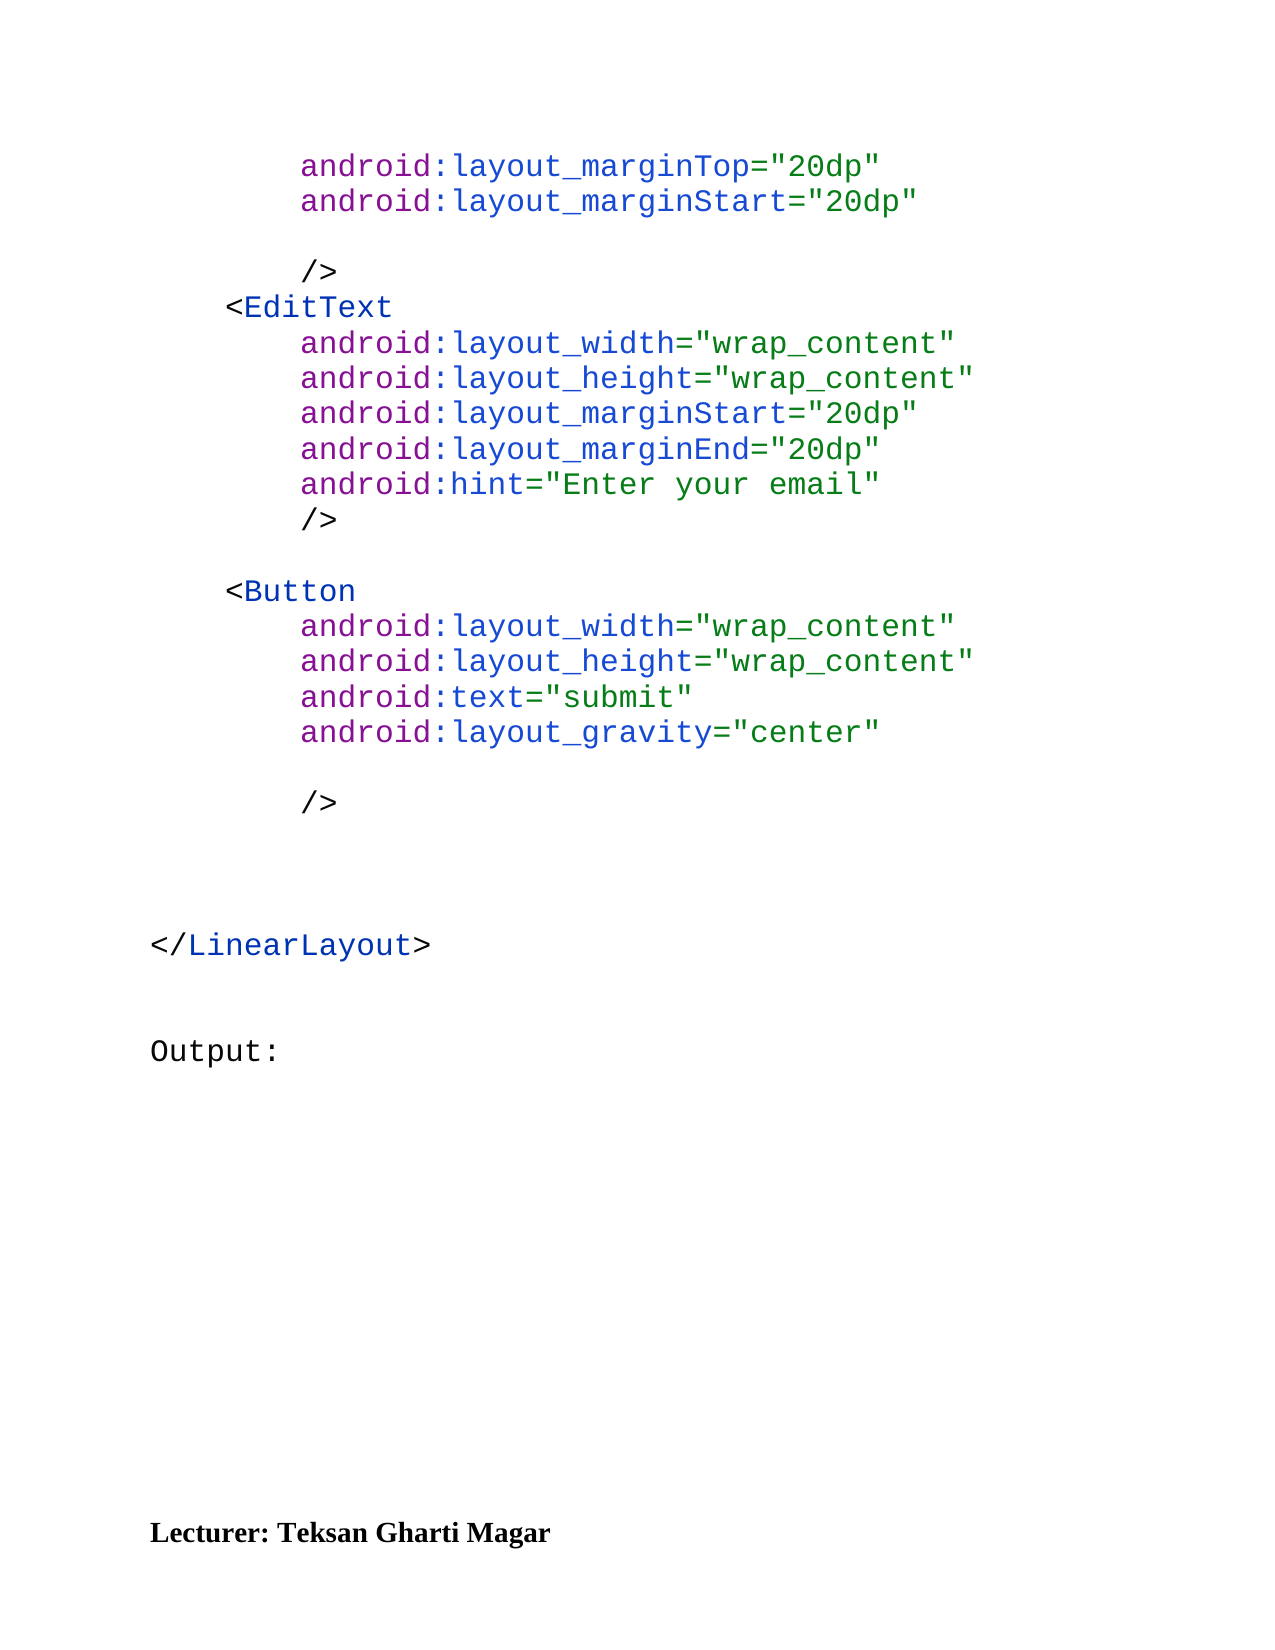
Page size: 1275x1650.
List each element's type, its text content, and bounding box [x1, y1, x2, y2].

text Output: [150, 1035, 1125, 1071]
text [150, 150, 1125, 964]
